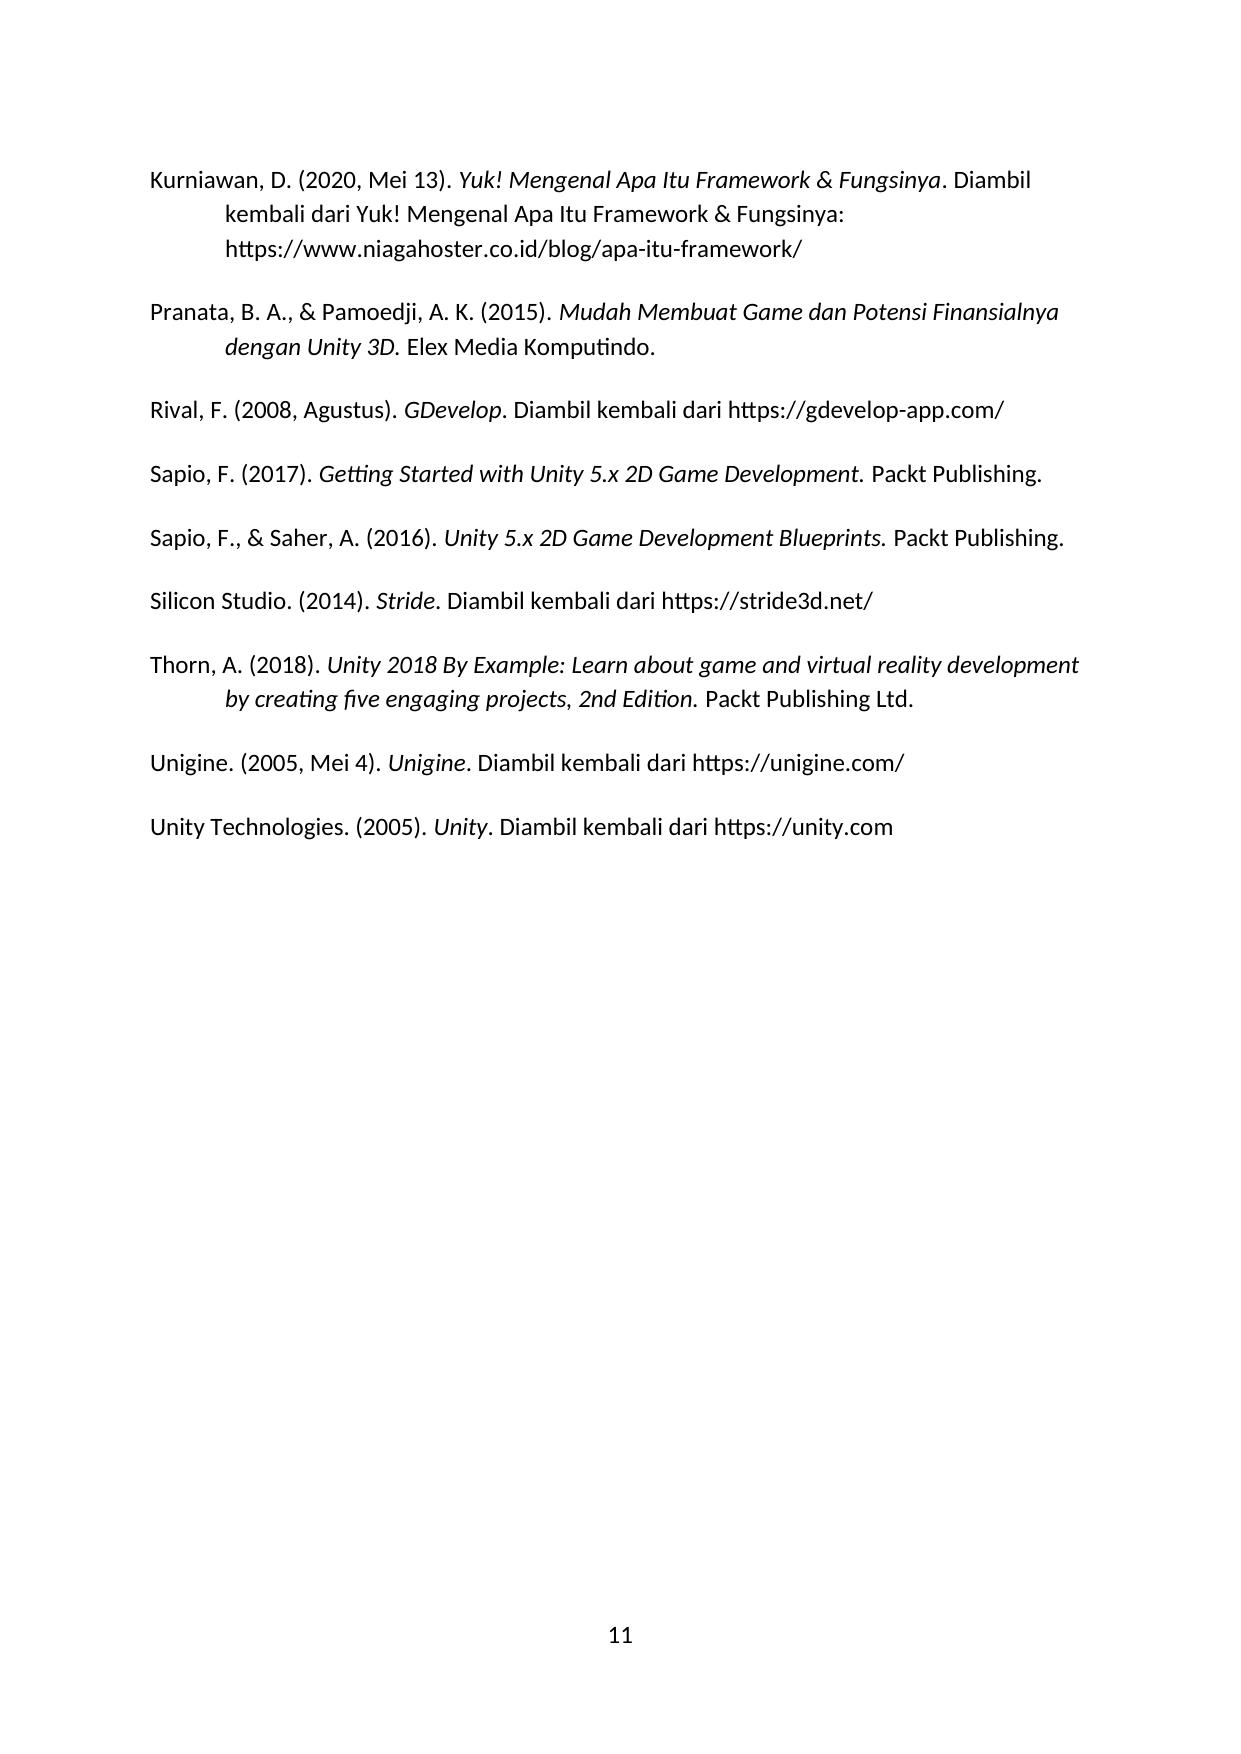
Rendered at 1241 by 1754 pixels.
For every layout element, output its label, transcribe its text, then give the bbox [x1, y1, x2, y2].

text Thorn, A. (2018). Unity 2018 By Example: Learn about game and virtual reality development by creating five engaging projects, 2nd Edition. Packt Publishing Ltd. [150, 649, 1090, 714]
text Rival, F. (2008, Agustus). GDevelop. Diambil kembali dari https://gdevelop-app.com/ [150, 394, 1090, 425]
text Pranata, B. A., & Pamoedji, A. K. (2015). Mudah Membuat Game dan Potensi Finansialnya dengan Unity 3D. Elex Media Komputindo. [150, 296, 1090, 361]
text Sapio, F. (2017). Getting Started with Unity 5.x 2D Game Development. Packt Publishing. [150, 458, 1090, 489]
text Sapio, F., & Saher, A. (2016). Unity 5.x 2D Game Development Blueprints. Packt Publishing. [150, 522, 1090, 552]
text Unity Technologies. (2005). Unity. Diambil kembali dari https://unity.com [150, 811, 1090, 841]
text Silicon Studio. (2014). Stride. Diambil kembali dari https://stride3d.net/ [150, 586, 1090, 616]
text Unigine. (2005, Mei 4). Unigine. Diambil kembali dari https://unigine.com/ [150, 747, 1090, 778]
text Kurniawan, D. (2020, Mei 13). Yuk! Mengenal Apa Itu Framework & Fungsinya. Diambil kembali dari Yuk! Mengenal Apa Itu Framework & Fungsinya: https://www.niagahoster.co.id/blog/apa-itu-framework/ [150, 164, 1090, 263]
